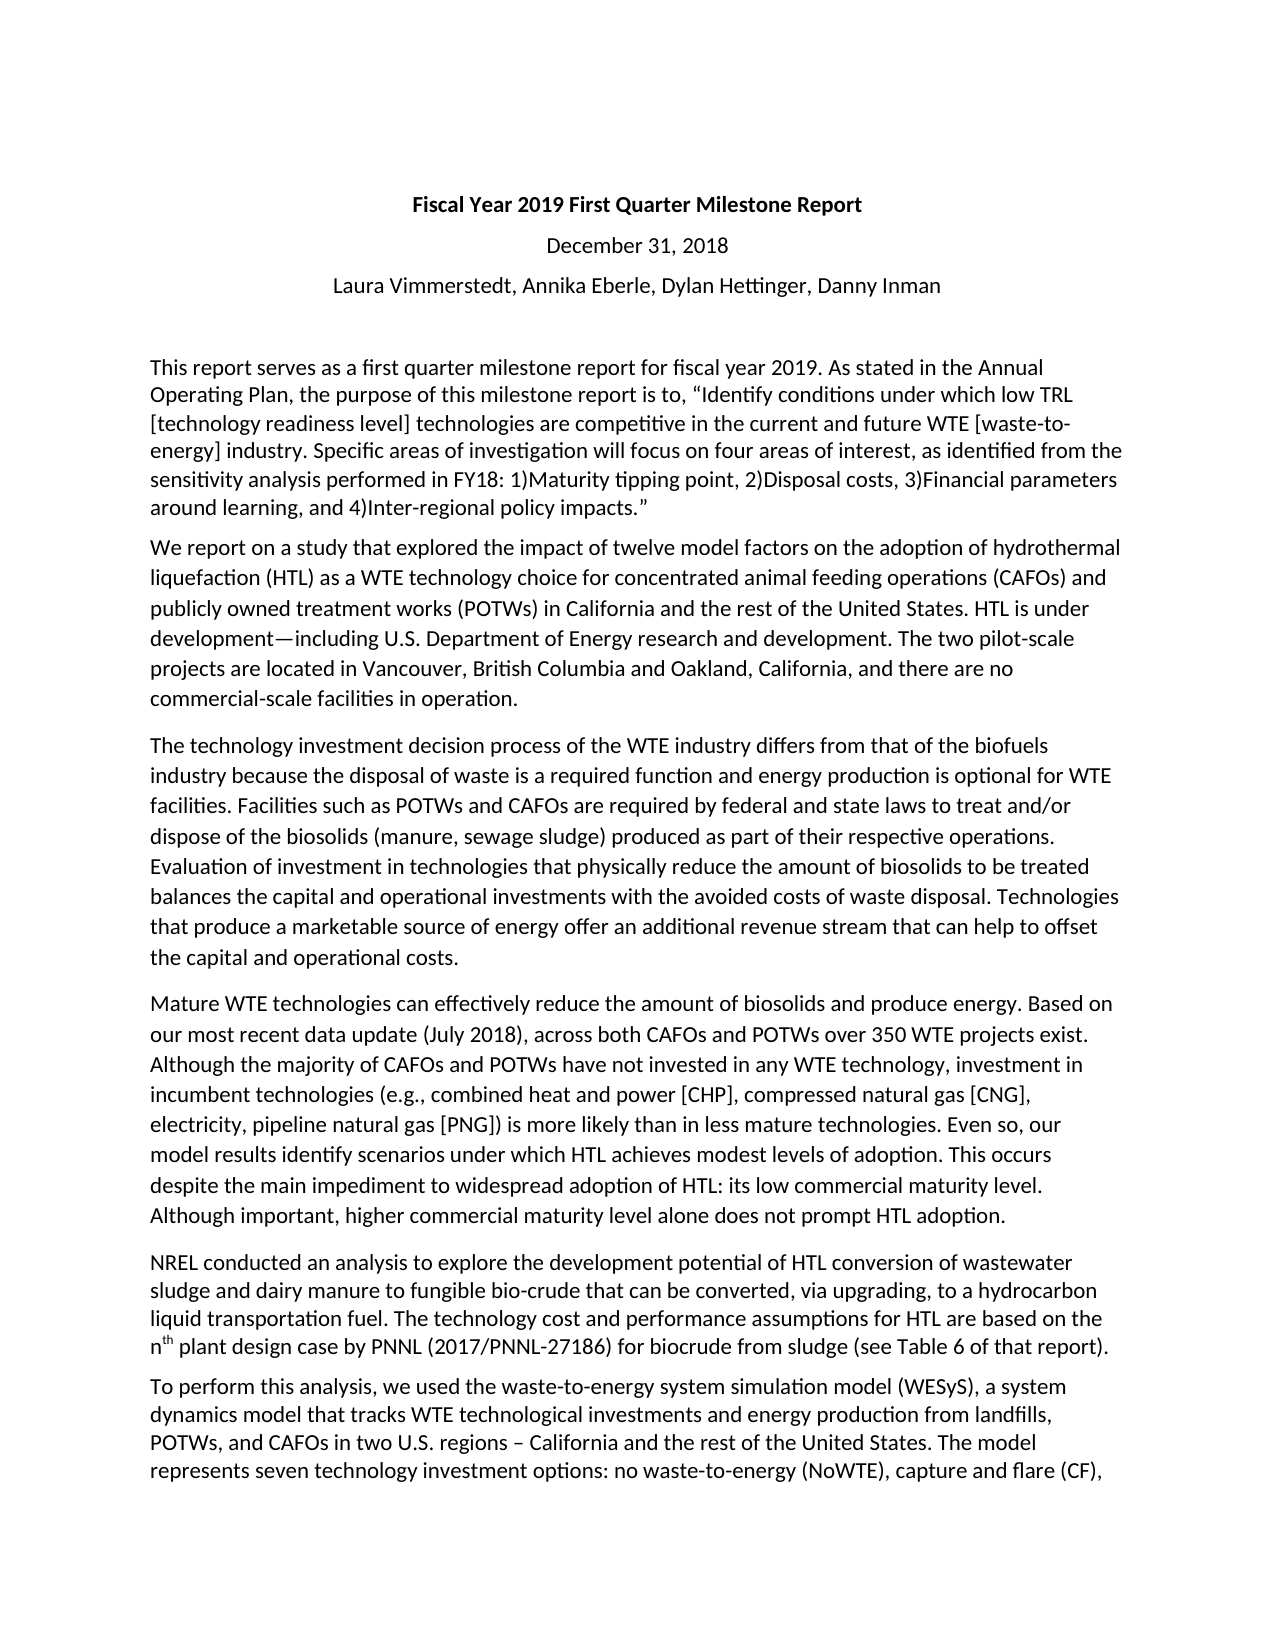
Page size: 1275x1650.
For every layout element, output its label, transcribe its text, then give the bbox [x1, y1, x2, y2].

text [150, 1372, 1125, 1484]
text NREL conducted an analysis to explore the development potential of HTL conversion of wastewater sludge and dairy manure to fungible bio-crude that can be converted, via upgrading, to a hydrocarbon liquid transportation fuel. The technology cost and performance assumptions for HTL are based on the nth plant design case by PNNL (2017/PNNL-27186) for biocrude from sludge (see Table 6 of that report). [150, 1248, 1125, 1360]
text We report on a study that explored the impact of twelve model factors on the adoption of hydrothermal liquefaction (HTL) as a WTE technology choice for concentrated animal feeding operations (CAFOs) and publicly owned treatment works (POTWs) in California and the rest of the United States. HTL is under development—including U.S. Department of Energy research and development. The two pilot-scale projects are located in Vancouver, British Columbia and Oakland, California, and there are no commercial-scale facilities in operation. [150, 533, 1125, 712]
text This report serves as a first quarter milestone report for fiscal year 2019. As stated in the Annual Operating Plan, the purpose of this milestone report is to, “Identify conditions under which low TRL [technology readiness level] technologies are competitive in the current and future WTE [waste-to-energy] industry. Specific areas of investigation will focus on four areas of interest, as identified from the sensitivity analysis performed in FY18: 1)Maturity tipping point, 2)Disposal costs, 3)Financial parameters around learning, and 4)Inter-regional policy impacts.” [150, 353, 1125, 521]
text Fiscal Year 2019 First Quarter Milestone Report [150, 191, 1125, 218]
text Laura Vimmerstedt, Annika Eberle, Dylan Hettinger, Danny Inman [150, 272, 1125, 299]
text December 31, 2018 [150, 231, 1125, 259]
text Mature WTE technologies can effectively reduce the amount of biosolids and produce energy. Based on our most recent data update (July 2018), across both CAFOs and POTWs over 350 WTE projects exist. Although the majority of CAFOs and POTWs have not invested in any WTE technology, investment in incumbent technologies (e.g., combined heat and power [CHP], compressed natural gas [CNG], electricity, pipeline natural gas [PNG]) is more likely than in less mature technologies. Even so, our model results identify scenarios under which HTL achieves modest levels of adoption. This occurs despite the main impediment to widespread adoption of HTL: its low commercial maturity level. Although important, higher commercial maturity level alone does not prompt HTL adoption. [150, 989, 1125, 1229]
text The technology investment decision process of the WTE industry differs from that of the biofuels industry because the disposal of waste is a required function and energy production is optional for WTE facilities. Facilities such as POTWs and CAFOs are required by federal and state laws to treat and/or dispose of the biosolids (manure, sewage sludge) produced as part of their respective operations. Evaluation of investment in technologies that physically reduce the amount of biosolids to be treated balances the capital and operational investments with the avoided costs of waste disposal. Technologies that produce a marketable source of energy offer an additional revenue stream that can help to offset the capital and operational costs. [150, 731, 1125, 971]
